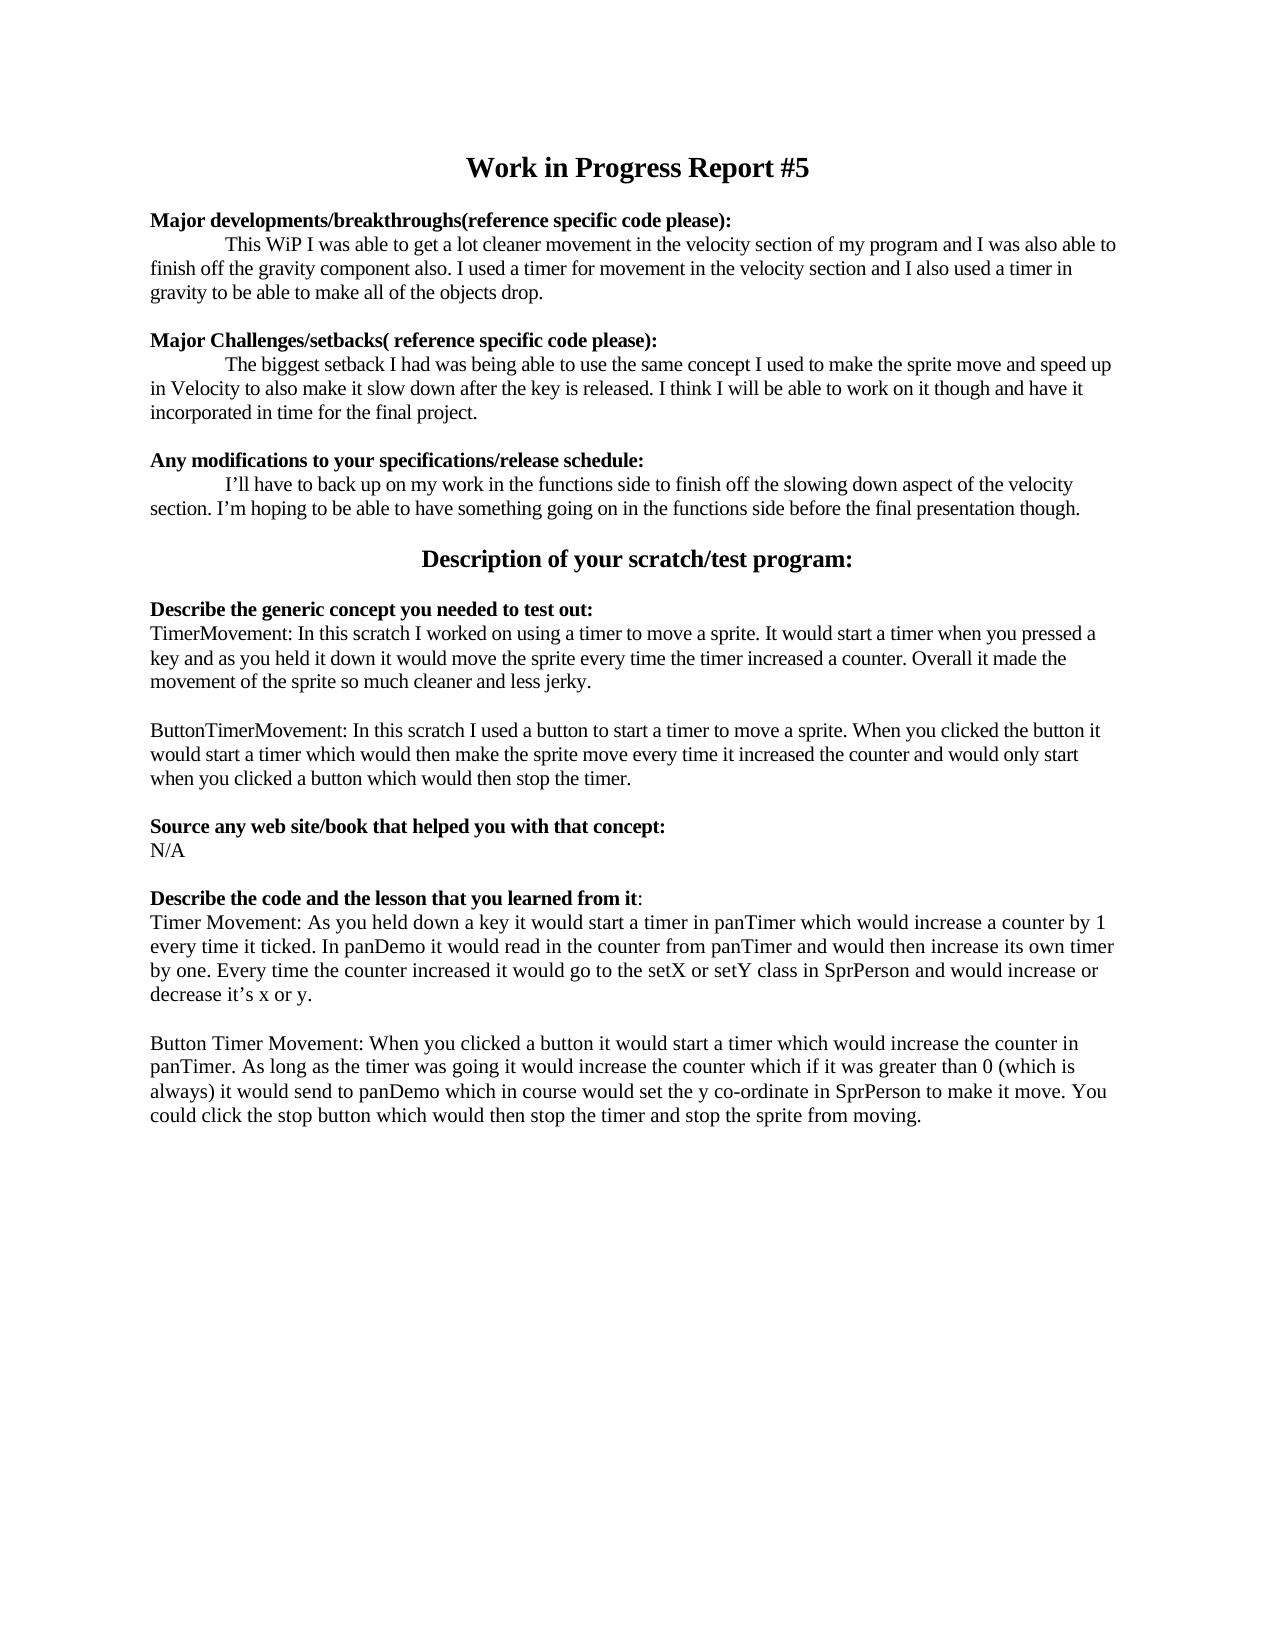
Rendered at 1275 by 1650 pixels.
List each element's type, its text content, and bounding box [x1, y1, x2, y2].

text I’ll have to back up on my work in the functions side to finish off the slowing down aspect of the velocity section. I’m hoping to be able to have something going on in the functions side before the final presentation though. [150, 472, 1125, 520]
text Source any web site/book that helped you with that concept: [150, 814, 1125, 838]
text Major developments/breakthroughs(reference specific code please): [150, 208, 1125, 232]
text Any modifications to your specifications/release schedule: [150, 448, 1125, 472]
text The biggest setback I had was being able to use the same concept I used to make the sprite move and speed up in Velocity to also make it slow down after the key is released. I think I will be able to work on it though and have it incorporated in time for the final project. [150, 352, 1125, 424]
text Timer Movement: As you held down a key it would start a timer in panTimer which would increase a counter by 1 every time it ticked. In panDemo it would read in the counter from panTimer and would then increase its own timer by one. Every time the counter increased it would go to the setX or setY class in SprPerson and would increase or decrease it’s x or y. [150, 910, 1125, 1006]
text Describe the code and the lesson that you learned from it: [150, 886, 1125, 910]
text Major Challenges/setbacks( reference specific code please): [150, 328, 1125, 352]
text This WiP I was able to get a lot cleaner movement in the velocity section of my program and I was also able to finish off the gravity component also. I used a timer for movement in the velocity section and I also used a timer in gravity to be able to make all of the objects drop. [150, 232, 1125, 304]
text Description of your scratch/test program: [150, 544, 1125, 573]
text Button Timer Movement: When you clicked a button it would start a timer which would increase the counter in panTimer. As long as the timer was going it would increase the counter which if it was greater than 0 (which is always) it would send to panDemo which in course would set the y co-ordinate in SprPerson to make it move. You could click the stop button which would then stop the timer and stop the sprite from moving. [150, 1030, 1125, 1127]
text Describe the generic concept you needed to test out: [150, 597, 1125, 621]
text ButtonTimerMovement: In this scratch I used a button to start a timer to move a sprite. When you clicked the button it would start a timer which would then make the sprite move every time it increased the counter and would only start when you clicked a button which would then stop the timer. [150, 718, 1125, 790]
text TimerMovement: In this scratch I worked on using a timer to move a sprite. It would start a timer when you pressed a key and as you held it down it would move the sprite every time the timer increased a counter. Overall it made the movement of the sprite so much cleaner and less jerky. [150, 621, 1125, 693]
text N/A [150, 838, 1125, 862]
text Work in Progress Report #5 [150, 150, 1125, 183]
